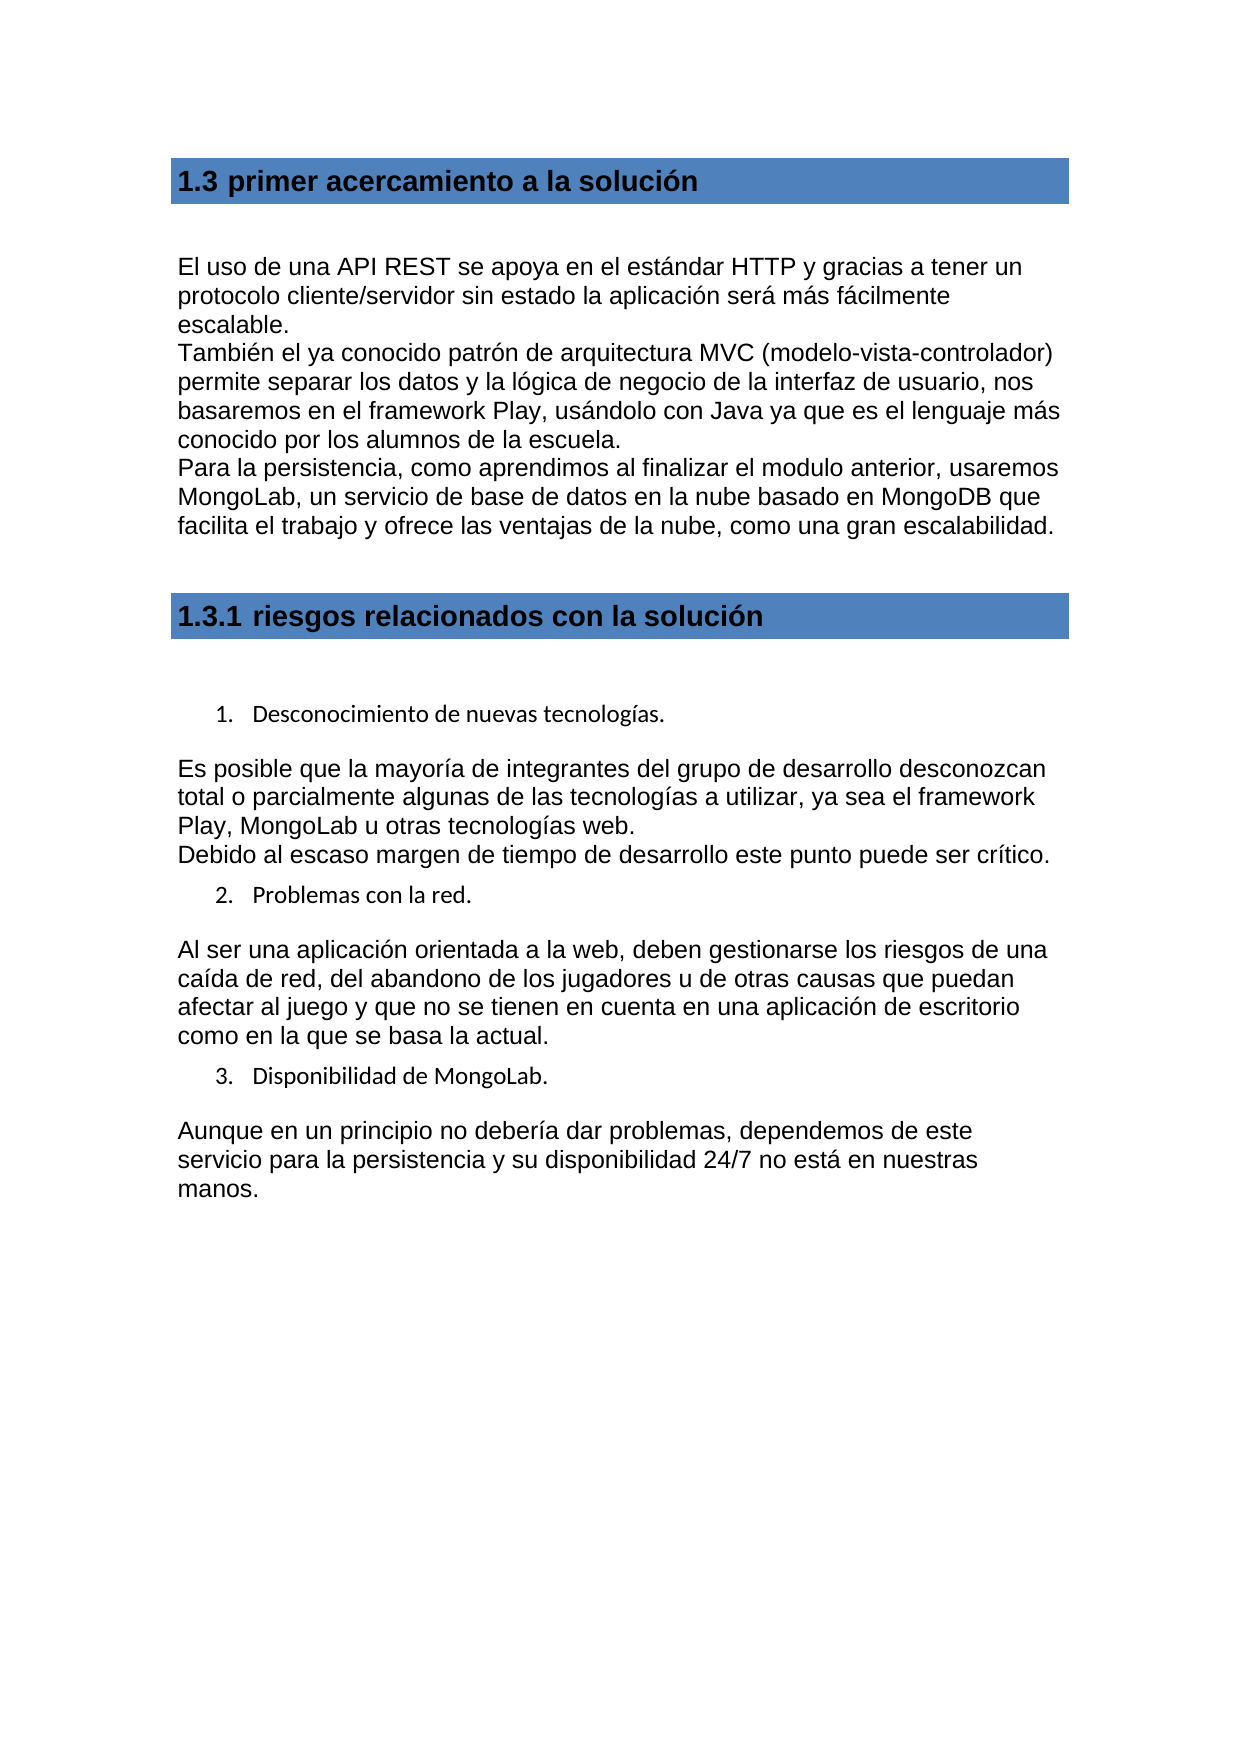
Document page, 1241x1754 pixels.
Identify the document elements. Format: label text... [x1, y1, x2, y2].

text Aunque en un principio no debería dar problemas, dependemos de este servicio para la persistencia y su disponibilidad 24/7 no está en nuestras manos. [177, 1116, 1063, 1202]
text También el ya conocido patrón de arquitectura MVC (modelo-vista-controlador) permite separar los datos y la lógica de negocio de la interfaz de usuario, nos basaremos en el framework Play, usándolo con Java ya que es el lenguaje más conocido por los alumnos de la escuela. [177, 338, 1063, 453]
text Para la persistencia, como aprendimos al finalizar el modulo anterior, usaremos MongoLab, un servicio de base de datos en la nube basado en MongoDB que facilita el trabajo y ofrece las ventajas de la nube, como una gran escalabilidad. [177, 453, 1063, 540]
subtitle riesgos relacionados con la solución [177, 600, 1063, 633]
text Al ser una aplicación orientada a la web, deben gestionarse los riesgos de una caída de red, del abandono de los jugadores u de otras causas que puedan afectar al juego y que no se tienen en cuenta en una aplicación de escritorio como en la que se basa la actual. [177, 935, 1063, 1050]
subtitle primer acercamiento a la solución [177, 164, 1063, 198]
list Disponibilidad de MongoLab. [215, 1060, 1063, 1091]
text Debido al escaso margen de tiempo de desarrollo este punto puede ser crítico. [177, 840, 1063, 869]
list Problemas con la red. [215, 879, 1063, 909]
text El uso de una API REST se apoya en el estándar HTTP y gracias a tener un protocolo cliente/servidor sin estado la aplicación será más fácilmente escalable. [177, 252, 1063, 338]
text Es posible que la mayoría de integrantes del grupo de desarrollo desconozcan total o parcialmente algunas de las tecnologías a utilizar, ya sea el framework Play, MongoLab u otras tecnologías web. [177, 754, 1063, 840]
list Desconocimiento de nuevas tecnologías. [215, 698, 1063, 728]
